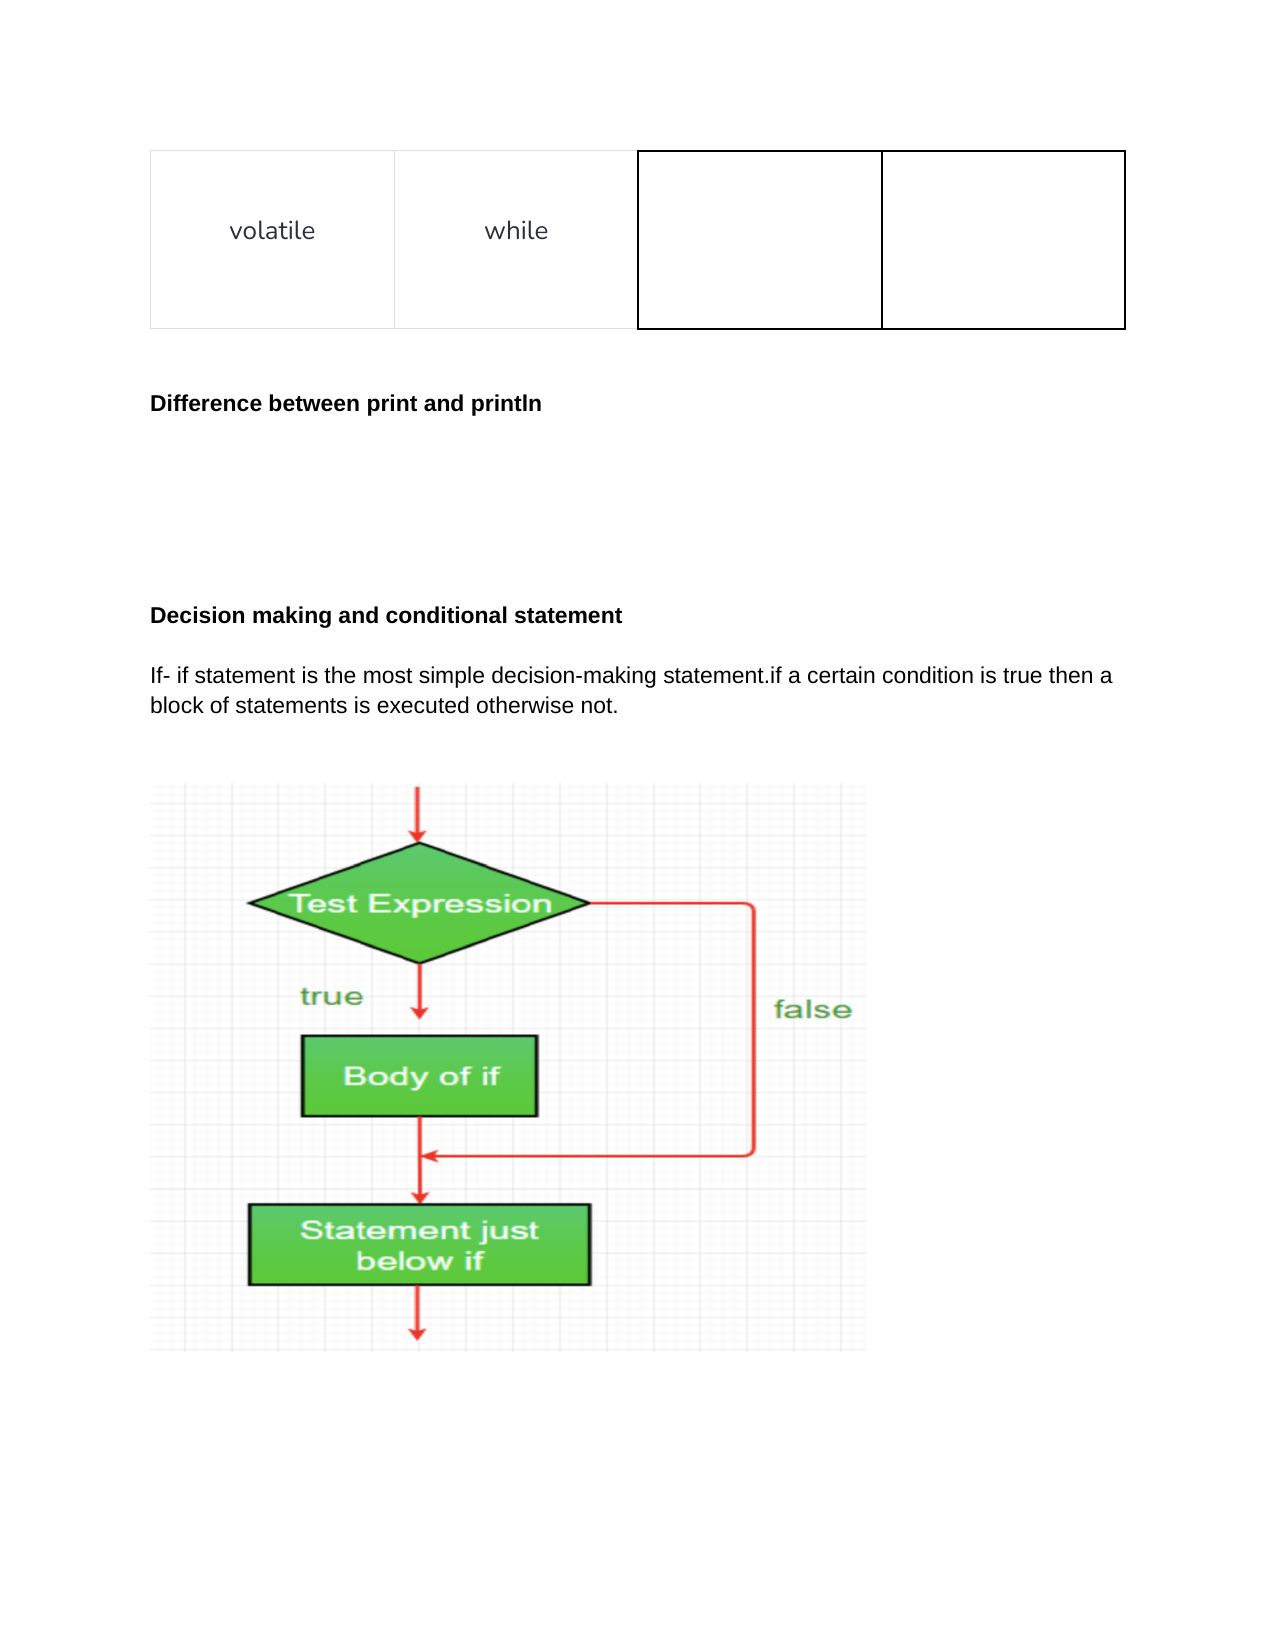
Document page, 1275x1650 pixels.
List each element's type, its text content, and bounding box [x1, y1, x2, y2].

text Difference between print and println [150, 390, 1125, 417]
text If- if statement is the most simple decision-making statement.if a certain condition is true then a block of statements is executed otherwise not. [150, 662, 1125, 719]
table_cell while [395, 151, 637, 328]
table_cell [883, 152, 1124, 328]
table_cell [639, 152, 881, 328]
picture [150, 783, 867, 1352]
text Decision making and conditional statement [150, 602, 1125, 628]
table_cell volatile [151, 151, 394, 328]
